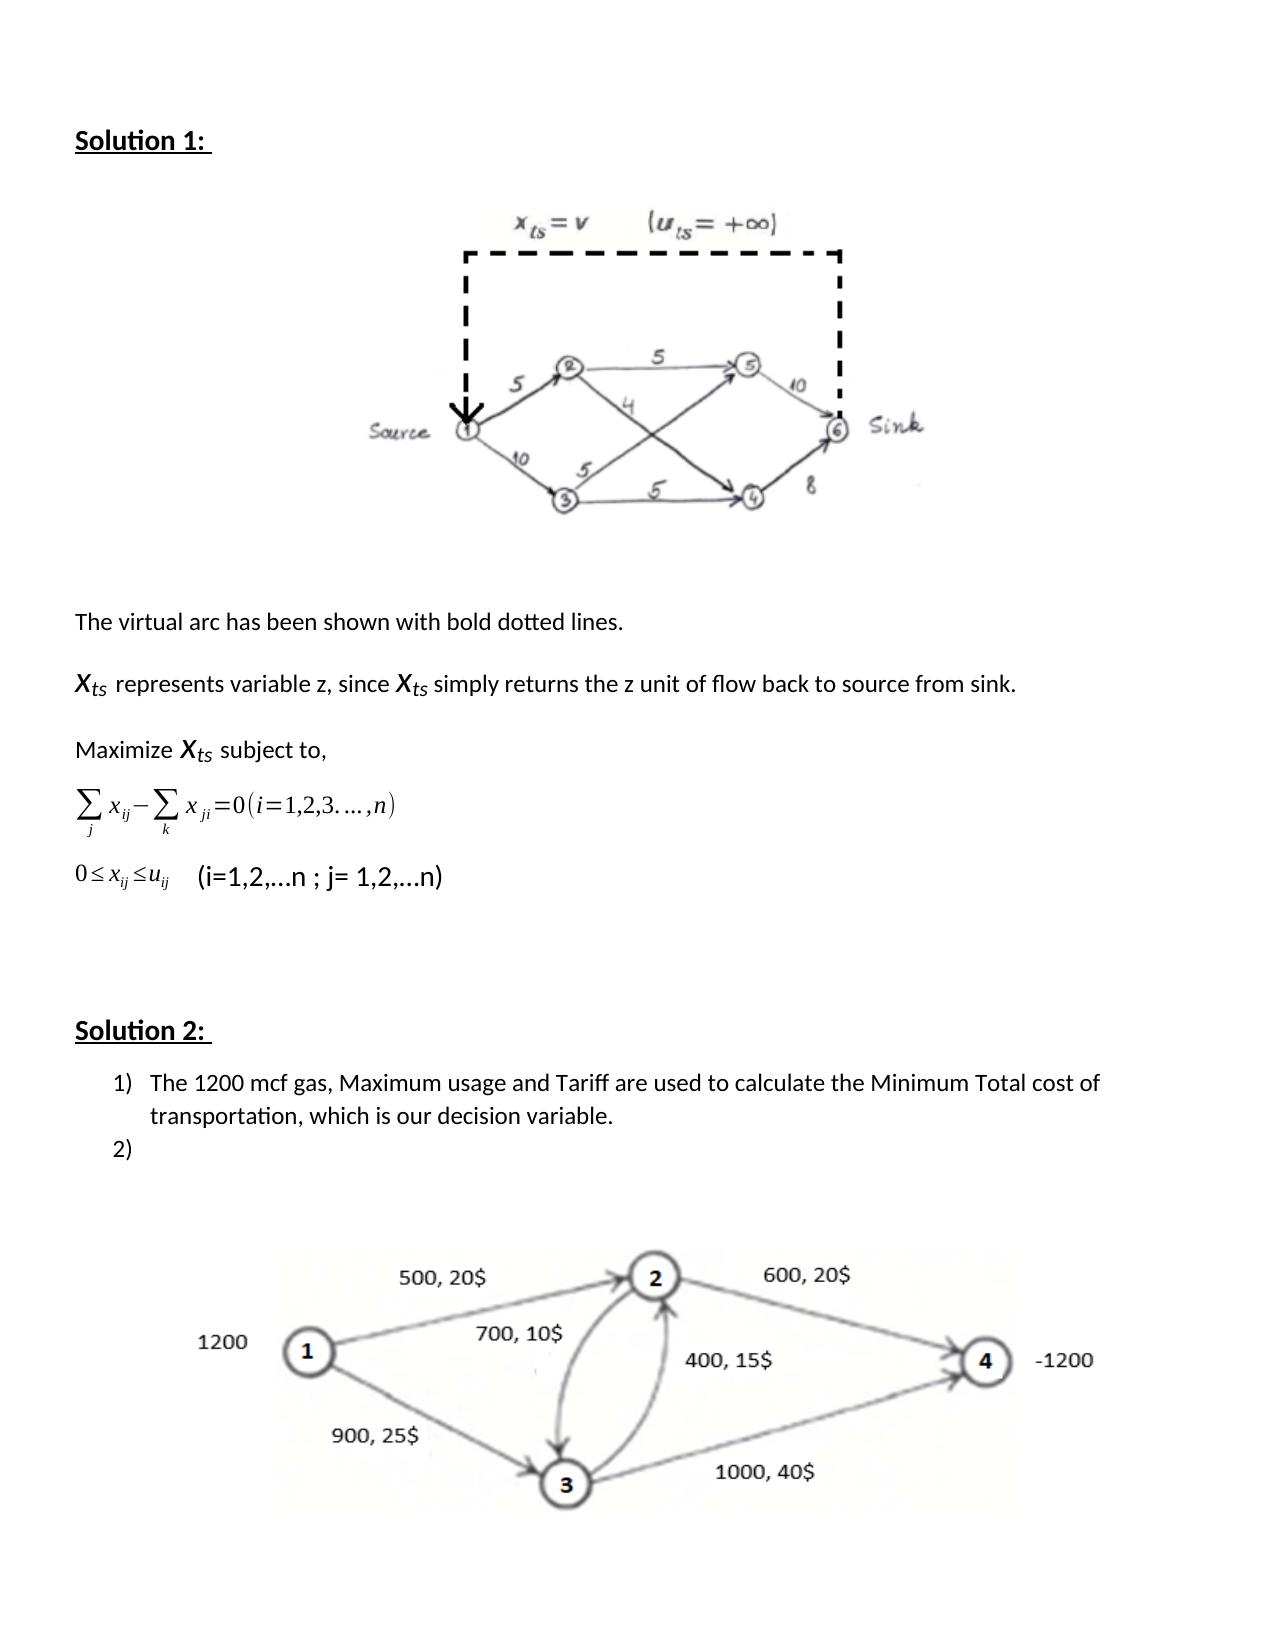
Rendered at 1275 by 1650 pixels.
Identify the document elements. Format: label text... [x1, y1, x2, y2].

text Maximize xts subject to, [75, 722, 1200, 768]
text (i=1,2,…n ; j= 1,2,…n) [75, 858, 1200, 893]
text Solution 1: [75, 122, 1200, 157]
picture [141, 1215, 1134, 1528]
list The 1200 mcf gas, Maximum usage and Tariff are used to calculate the Minimum Total cost of transportation, which is our decision variable. [112, 1067, 1200, 1131]
picture [298, 177, 977, 549]
text xts represents variable z, since xts simply returns the z unit of flow back to source from sink. [75, 656, 1200, 702]
text The virtual arc has been shown with bold dotted lines. [75, 606, 1200, 637]
text Solution 2: [75, 1012, 1200, 1048]
